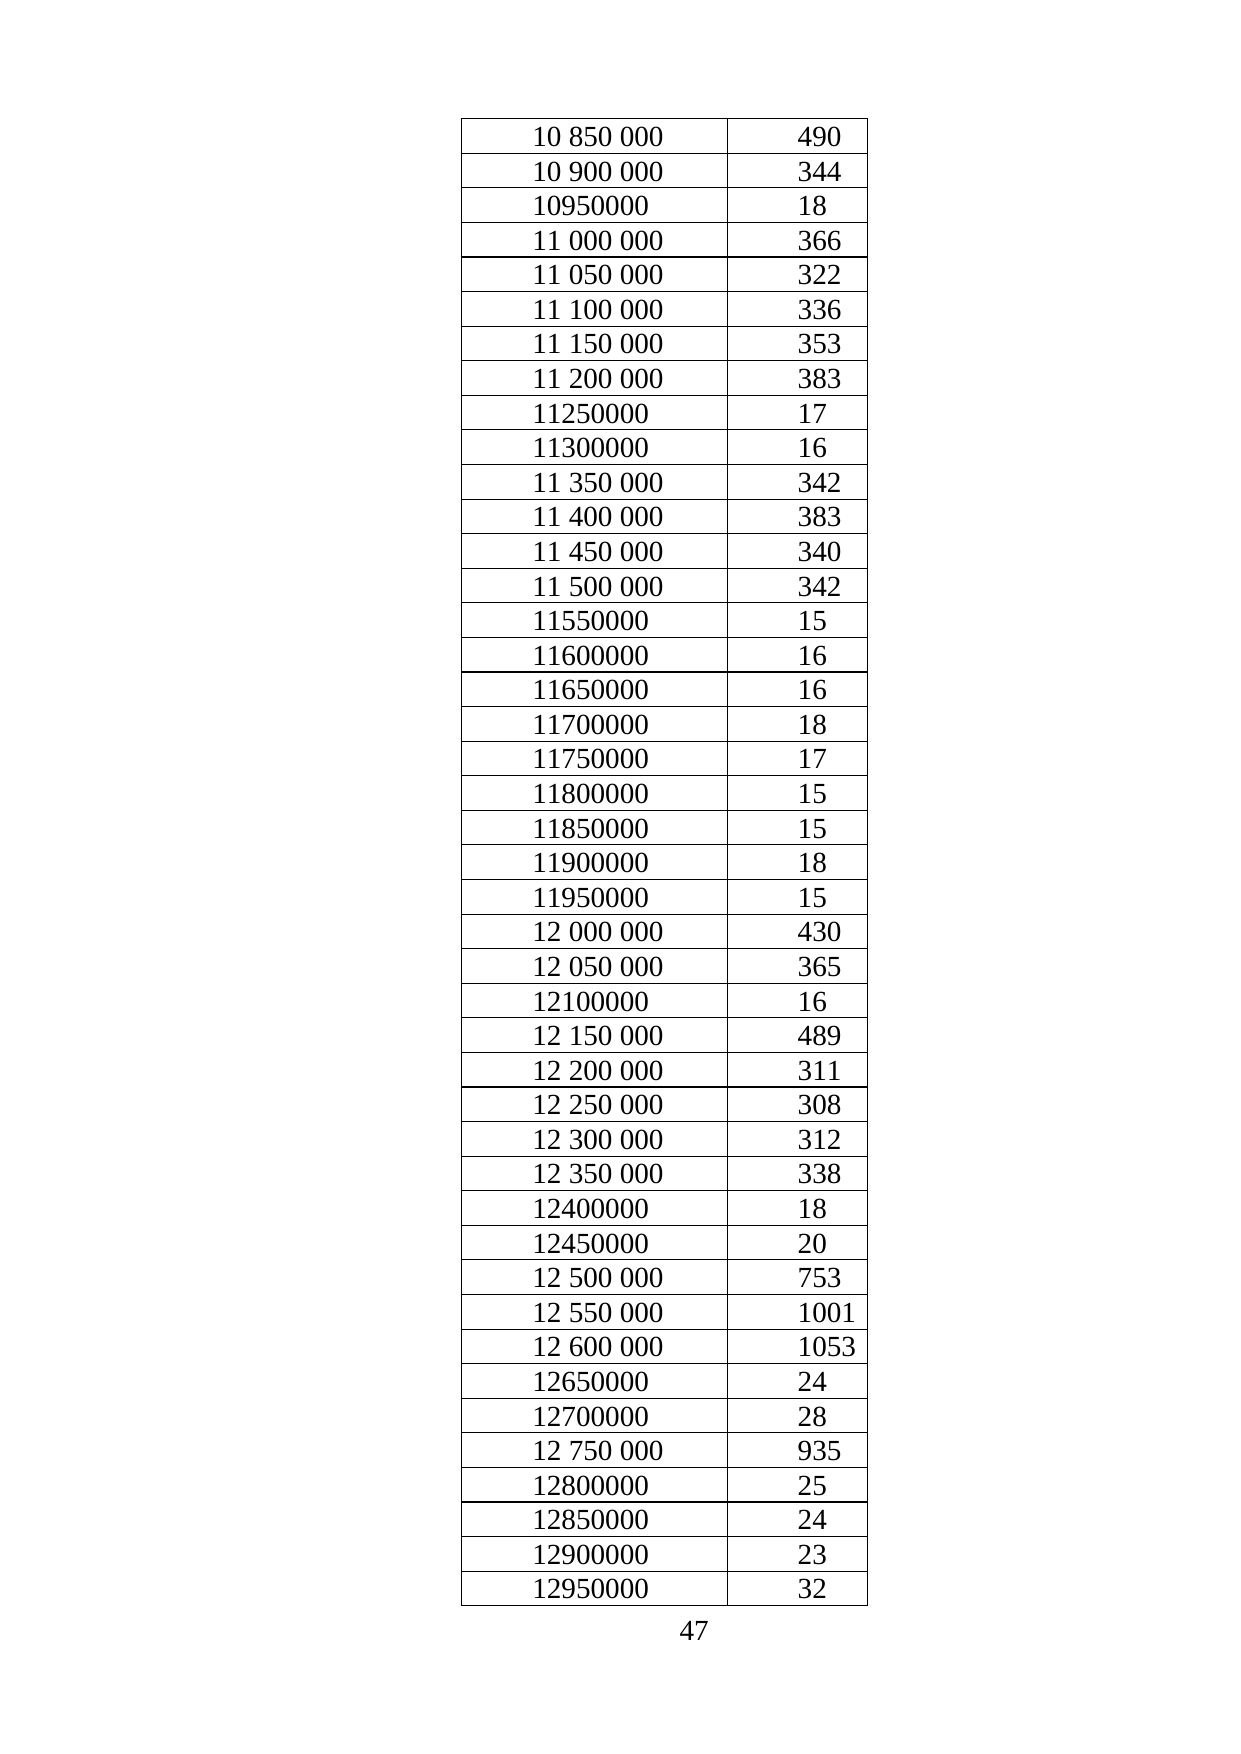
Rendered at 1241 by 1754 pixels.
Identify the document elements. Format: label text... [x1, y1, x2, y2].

table_cell 12950000 [462, 1572, 727, 1605]
table_cell 18 [728, 1191, 867, 1225]
table_cell 753 [728, 1260, 867, 1294]
table_cell 344 [728, 154, 867, 187]
table_cell 12 150 000 [462, 1018, 727, 1052]
table_cell 11800000 [462, 776, 727, 810]
table_cell 16 [728, 984, 867, 1017]
table_cell 342 [728, 465, 867, 498]
table_cell 11750000 [462, 742, 727, 775]
table_cell 311 [728, 1053, 867, 1086]
table_cell 11950000 [462, 880, 727, 913]
table_cell 16 [728, 638, 867, 671]
table_cell 12700000 [462, 1399, 727, 1432]
table_cell 17 [728, 742, 867, 775]
table_cell 11 100 000 [462, 292, 727, 326]
table_cell 11700000 [462, 707, 727, 741]
table_cell 11 200 000 [462, 361, 727, 395]
table_cell 12400000 [462, 1191, 727, 1225]
table_cell 11 150 000 [462, 327, 727, 360]
table_cell 12 300 000 [462, 1122, 727, 1156]
table_cell 12 200 000 [462, 1053, 727, 1086]
table_cell 18 [728, 707, 867, 741]
table_cell 10 850 000 [462, 119, 727, 153]
table_cell 366 [728, 223, 867, 256]
table_cell 383 [728, 500, 867, 533]
table_cell 11850000 [462, 811, 727, 844]
table_cell 11250000 [462, 396, 727, 429]
table_cell 16 [728, 673, 867, 706]
table_cell 15 [728, 880, 867, 913]
table_cell 12800000 [462, 1468, 727, 1501]
table_cell 935 [728, 1433, 867, 1467]
table_cell 383 [728, 361, 867, 395]
table_cell 12900000 [462, 1537, 727, 1571]
table_cell 1001 [728, 1295, 867, 1328]
table_cell 430 [728, 915, 867, 948]
table_cell 10950000 [462, 188, 727, 222]
table_cell 12 350 000 [462, 1157, 727, 1190]
table_cell 18 [728, 188, 867, 222]
table_cell 10 900 000 [462, 154, 727, 187]
table_cell 16 [728, 430, 867, 464]
table_cell 12 500 000 [462, 1260, 727, 1294]
table_cell 28 [728, 1399, 867, 1432]
table_cell 365 [728, 949, 867, 983]
table_cell 12 750 000 [462, 1433, 727, 1467]
table_cell 12 050 000 [462, 949, 727, 983]
table_cell 340 [728, 534, 867, 568]
table_cell 12850000 [462, 1503, 727, 1536]
table_cell 489 [728, 1018, 867, 1052]
table_cell 32 [728, 1572, 867, 1605]
table_cell 12450000 [462, 1226, 727, 1259]
table_cell 12 000 000 [462, 915, 727, 948]
table_cell 23 [728, 1537, 867, 1571]
table_cell 11550000 [462, 603, 727, 637]
table_cell 12 600 000 [462, 1330, 727, 1363]
table_cell 11900000 [462, 845, 727, 879]
table_cell 24 [728, 1364, 867, 1398]
table_cell 312 [728, 1122, 867, 1156]
table_cell 11 450 000 [462, 534, 727, 568]
table_cell 15 [728, 603, 867, 637]
table_cell 490 [728, 119, 867, 153]
table_cell 15 [728, 811, 867, 844]
table_cell 338 [728, 1157, 867, 1190]
table_cell 24 [728, 1503, 867, 1536]
table_cell 25 [728, 1468, 867, 1501]
table_cell 12 550 000 [462, 1295, 727, 1328]
table_cell 11 000 000 [462, 223, 727, 256]
table_cell 12650000 [462, 1364, 727, 1398]
table_cell 322 [728, 258, 867, 291]
table_cell 11600000 [462, 638, 727, 671]
table_cell 308 [728, 1088, 867, 1121]
table_cell 336 [728, 292, 867, 326]
table_cell 353 [728, 327, 867, 360]
table_cell 11 400 000 [462, 500, 727, 533]
table_cell 18 [728, 845, 867, 879]
table_cell 342 [728, 569, 867, 602]
table_cell 11300000 [462, 430, 727, 464]
table_cell 17 [728, 396, 867, 429]
table_cell 12 250 000 [462, 1088, 727, 1121]
table_cell 15 [728, 776, 867, 810]
table_cell 20 [728, 1226, 867, 1259]
table_cell 12100000 [462, 984, 727, 1017]
table_cell 1053 [728, 1330, 867, 1363]
table_cell 11 500 000 [462, 569, 727, 602]
table_cell 11650000 [462, 673, 727, 706]
table_cell 11 050 000 [462, 258, 727, 291]
table_cell 11 350 000 [462, 465, 727, 498]
